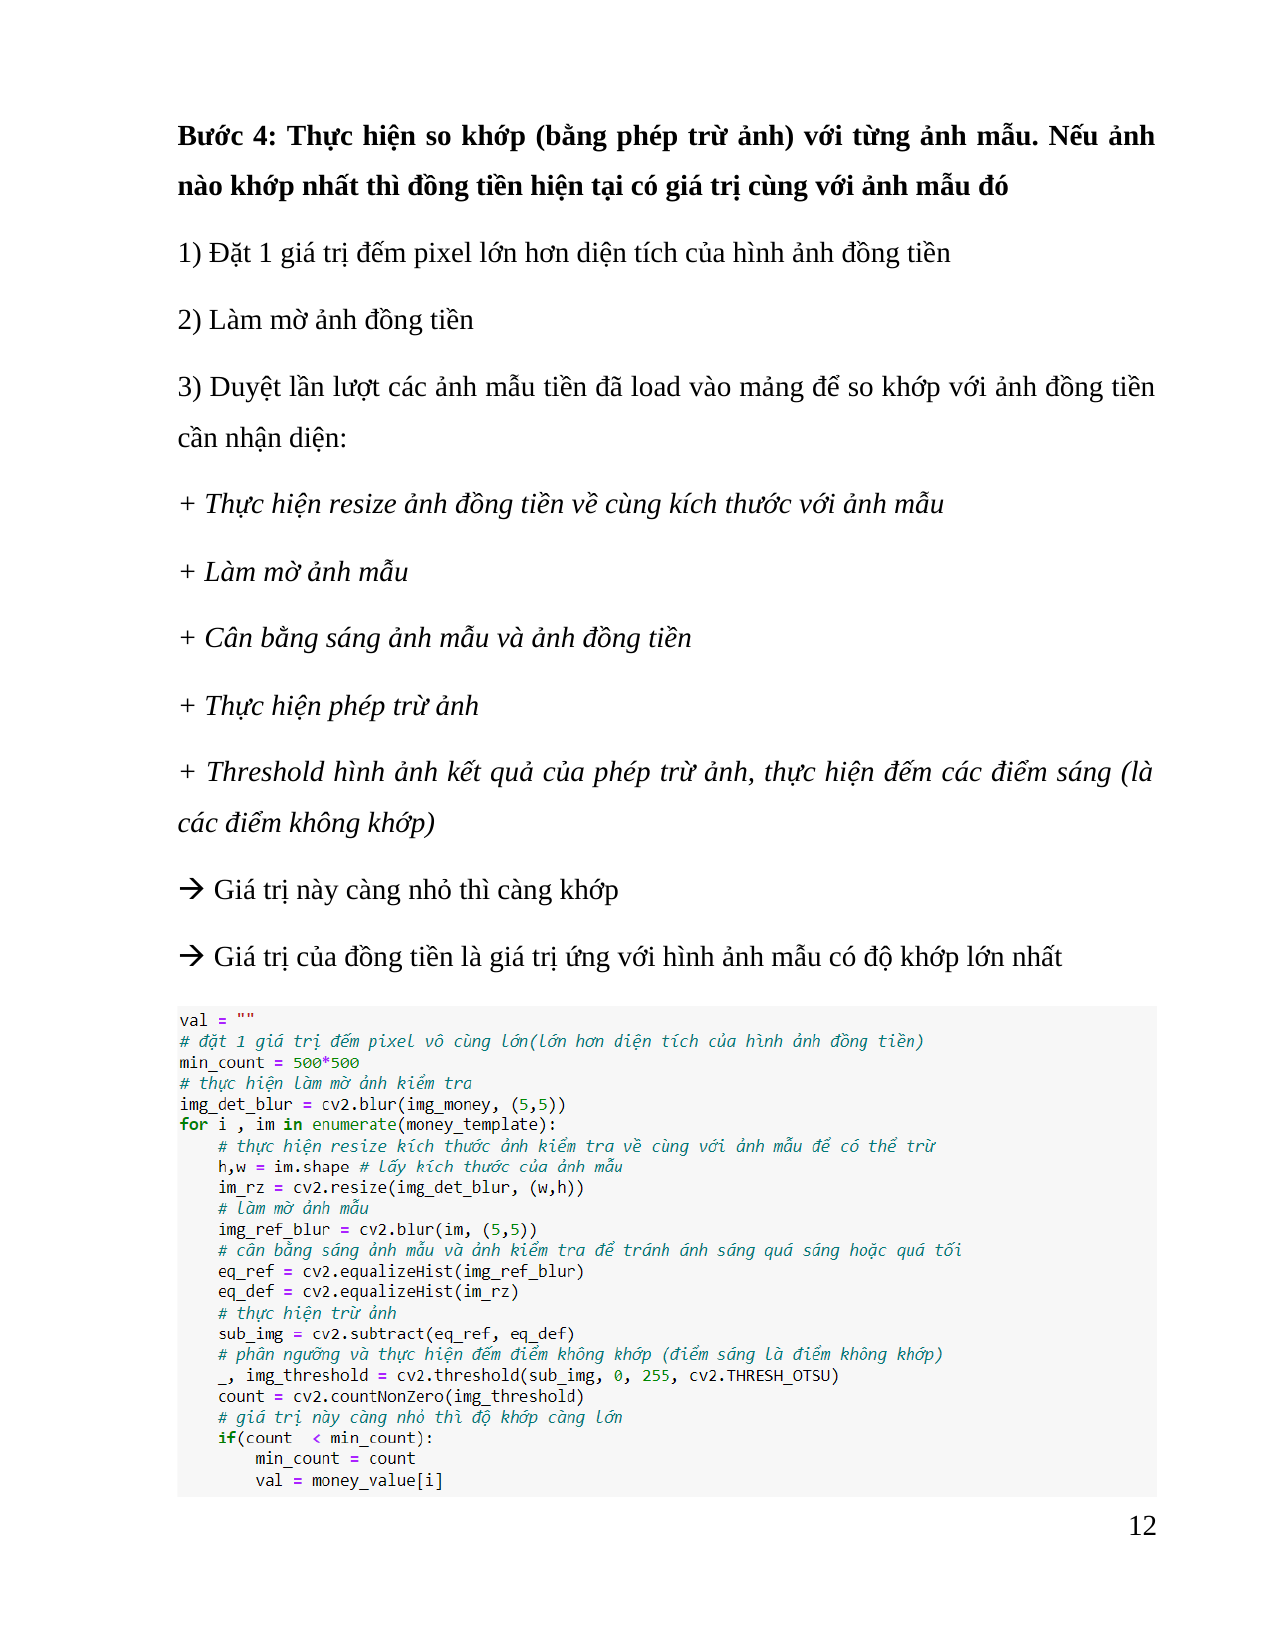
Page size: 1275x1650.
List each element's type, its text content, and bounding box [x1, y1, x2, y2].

text + Thực hiện phép trừ ảnh [177, 688, 1157, 721]
text 3) Duyệt lần lượt các ảnh mẫu tiền đã load vào mảng để so khớp với ảnh đồng tiền cần nhận diện: [177, 369, 1157, 453]
text + Làm mờ ảnh mẫu [177, 554, 1157, 587]
text + Threshold hình ảnh kết quả của phép trừ ảnh, thực hiện đếm các điểm sáng (là các điểm không khớp) [177, 754, 1157, 838]
text + Thực hiện resize ảnh đồng tiền về cùng kích thước với ảnh mẫu [177, 487, 1157, 520]
picture [177, 1006, 1157, 1497]
text Giá trị này càng nhỏ thì càng khớp [177, 872, 1157, 906]
text + Cân bằng sáng ảnh mẫu và ảnh đồng tiền [177, 621, 1157, 654]
text 1) Đặt 1 giá trị đếm pixel lớn hơn diện tích của hình ảnh đồng tiền [177, 235, 1157, 269]
text 2) Làm mờ ảnh đồng tiền [177, 302, 1157, 336]
text Bước 4: Thực hiện so khớp (bằng phép trừ ảnh) với từng ảnh mẫu. Nếu ảnh nào khớp nhất thì đồng tiền hiện tại có giá trị cùng với ảnh mẫu đó [177, 118, 1157, 202]
text Giá trị của đồng tiền là giá trị ứng với hình ảnh mẫu có độ khớp lớn nhất [177, 939, 1157, 973]
